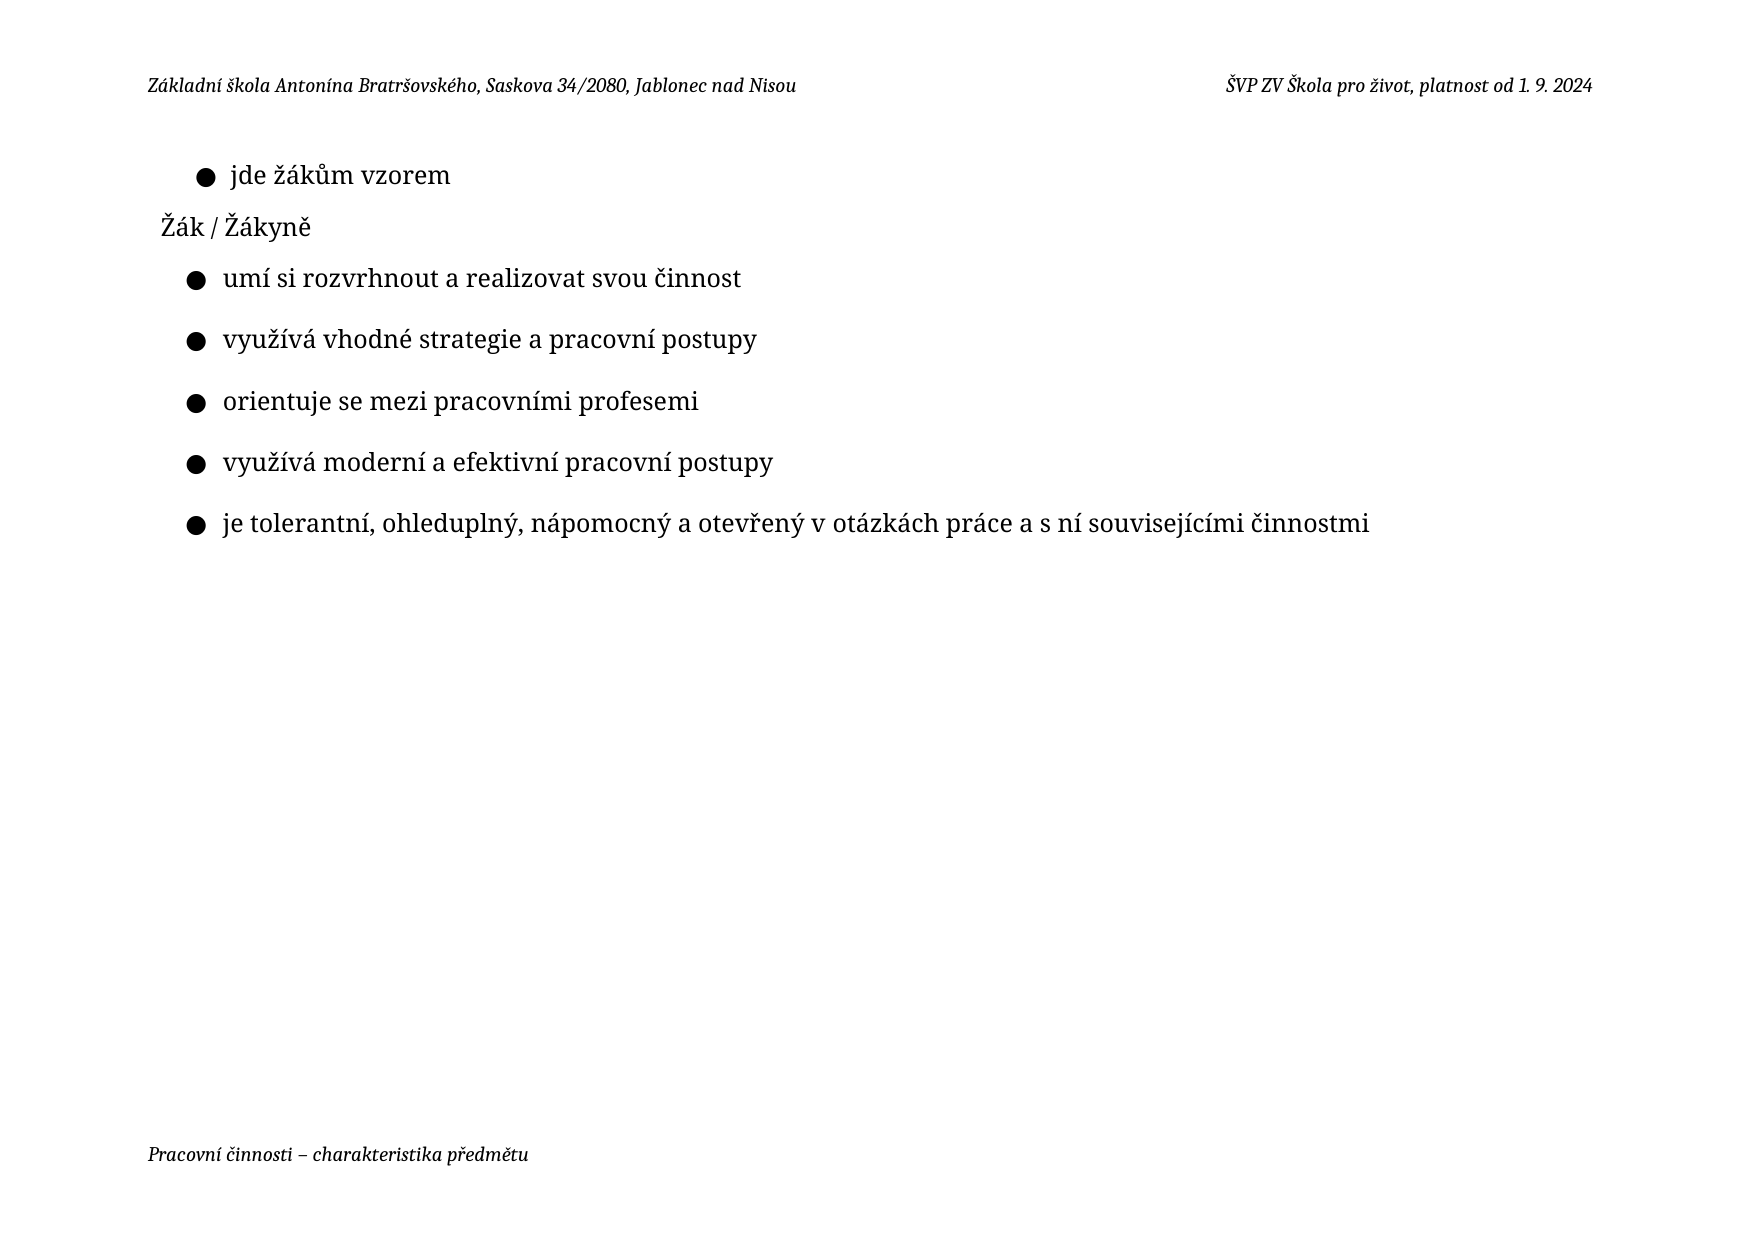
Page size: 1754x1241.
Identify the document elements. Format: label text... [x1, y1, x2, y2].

list umí si rozvrhnout a realizovat svou činnost [185, 250, 1606, 301]
list orientuje se mezi pracovními profesemi [185, 373, 1606, 424]
list využívá moderní a efektivní pracovní postupy [185, 434, 1606, 486]
list jde žákům vzorem [195, 148, 1606, 199]
list je tolerantní, ohleduplný, nápomocný a otevřený v otázkách práce a s ní souvisejícími činnostmi [185, 496, 1606, 547]
list využívá vhodné strategie a pracovní postupy [185, 311, 1606, 363]
text Žák / Žákyně [148, 209, 1606, 243]
